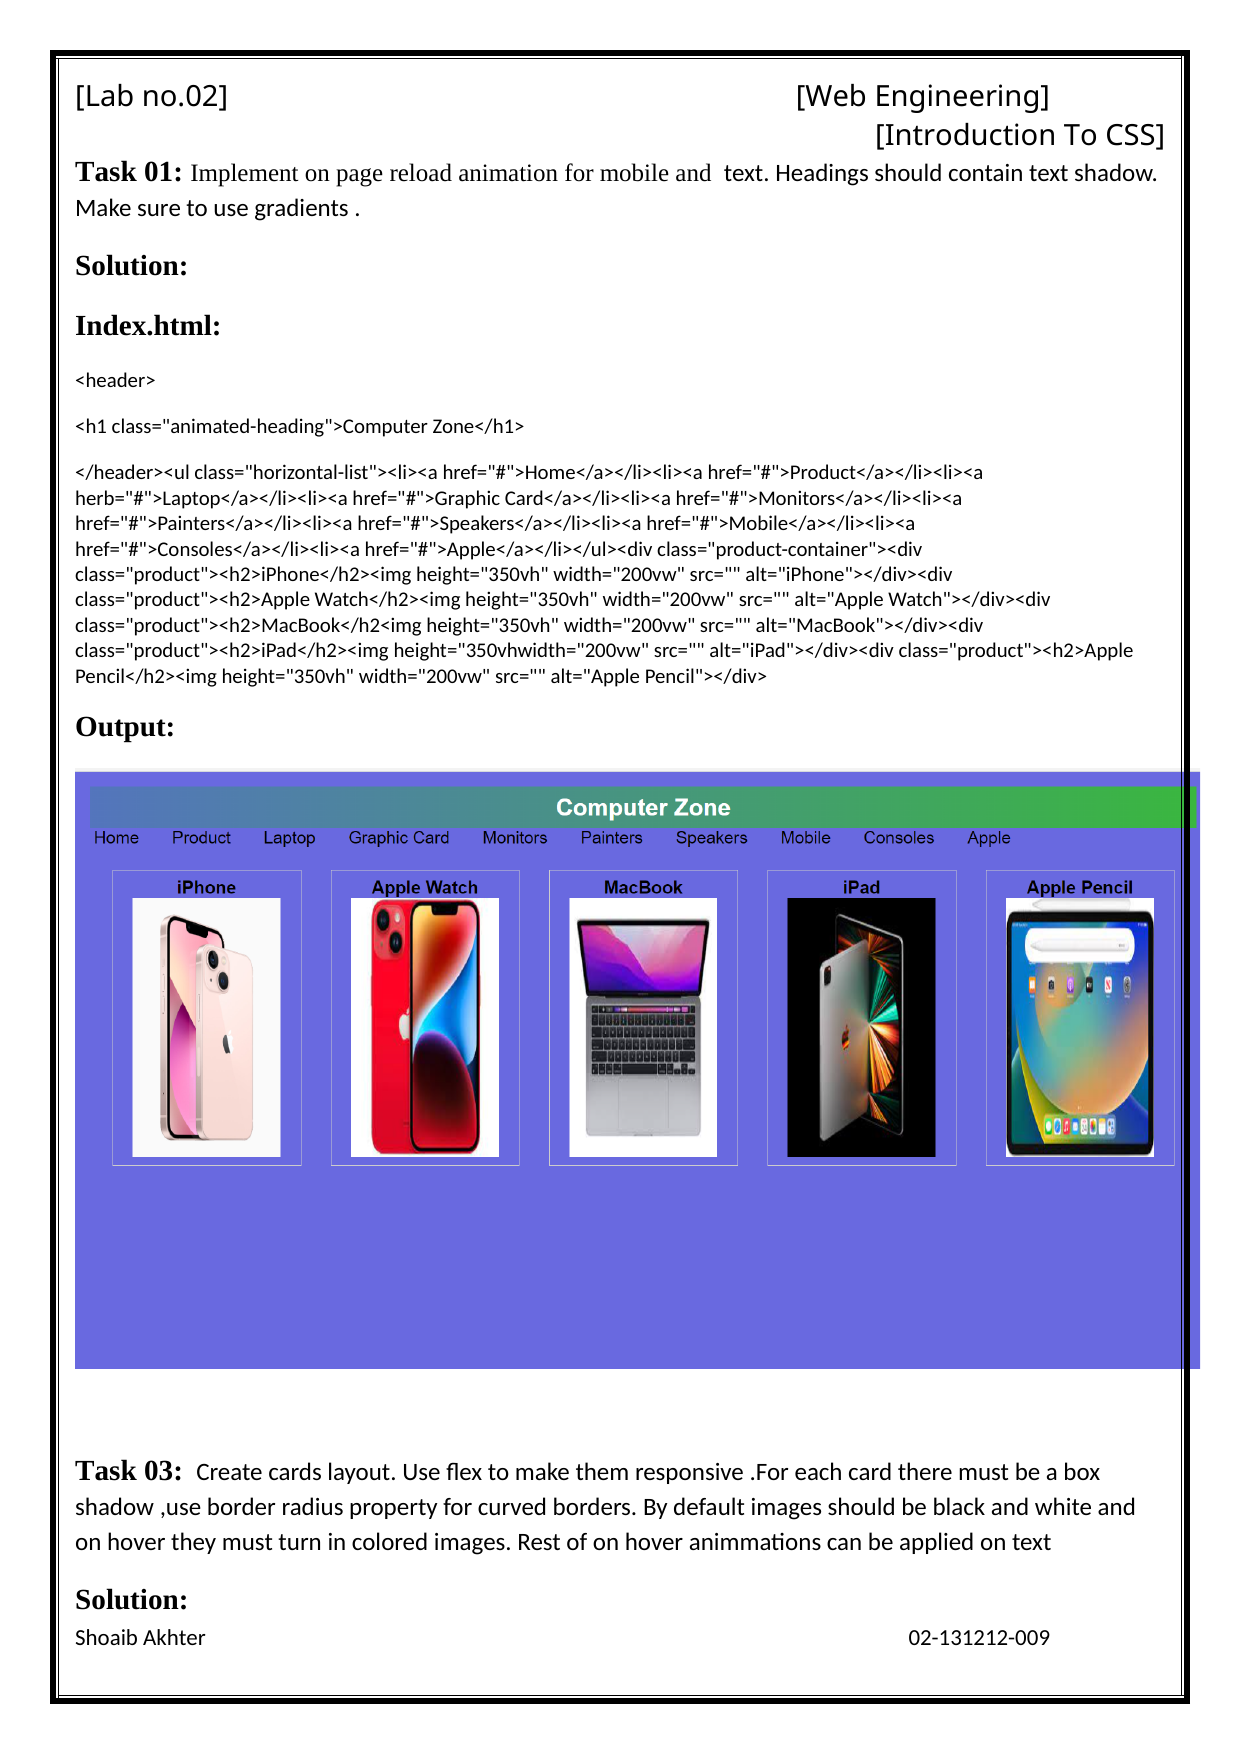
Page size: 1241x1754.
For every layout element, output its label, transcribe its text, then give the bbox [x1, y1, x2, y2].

text <header> [75, 367, 1165, 392]
text Task 03: Create cards layout. Use flex to make them responsive .For each card there must be a box shadow ,use border radius property for curved borders. By default images should be black and white and on hover they must turn in colored images. Rest of on hover animmations can be applied on text [75, 1453, 1165, 1557]
text </header><ul class="horizontal-list"><li><a href="#">Home</a></li><li><a href="#">Product</a></li><li><a herb="#">Laptop</a></li><li><a href="#">Graphic Card</a></li><li><a href="#">Monitors</a></li><li><a href="#">Painters</a></li><li><a href="#">Speakers</a></li><li><a href="#">Mobile</a></li><li><a href="#">Consoles</a></li><li><a href="#">Apple</a></li></ul><div class="product-container"><div class="product"><h2>iPhone</h2><img height="350vh" width="200vw" src="" alt="iPhone"></div><div class="product"><h2>Apple Watch</h2><img height="350vh" width="200vw" src="" alt="Apple Watch"></div><div class="product"><h2>MacBook</h2<img height="350vh" width="200vw" src="" alt="MacBook"></div><div class="product"><h2>iPad</h2><img height="350vhwidth="200vw" src="" alt="iPad"></div><div class="product"><h2>Apple Pencil</h2><img height="350vh" width="200vw" src="" alt="Apple Pencil"></div> [75, 459, 1165, 688]
text Index.html: [75, 308, 1165, 341]
text Solution: [75, 248, 1165, 282]
text <h1 class="animated-heading">Computer Zone</h1> [75, 413, 1165, 439]
text Output: [75, 709, 1165, 743]
text Solution: [75, 1582, 1165, 1616]
picture [75, 768, 1181, 1369]
picture [1190, 768, 1200, 1369]
text Task 01: Implement on page reload animation for mobile and text. Headings should contain text shadow. Make sure to use gradients . [75, 154, 1165, 223]
